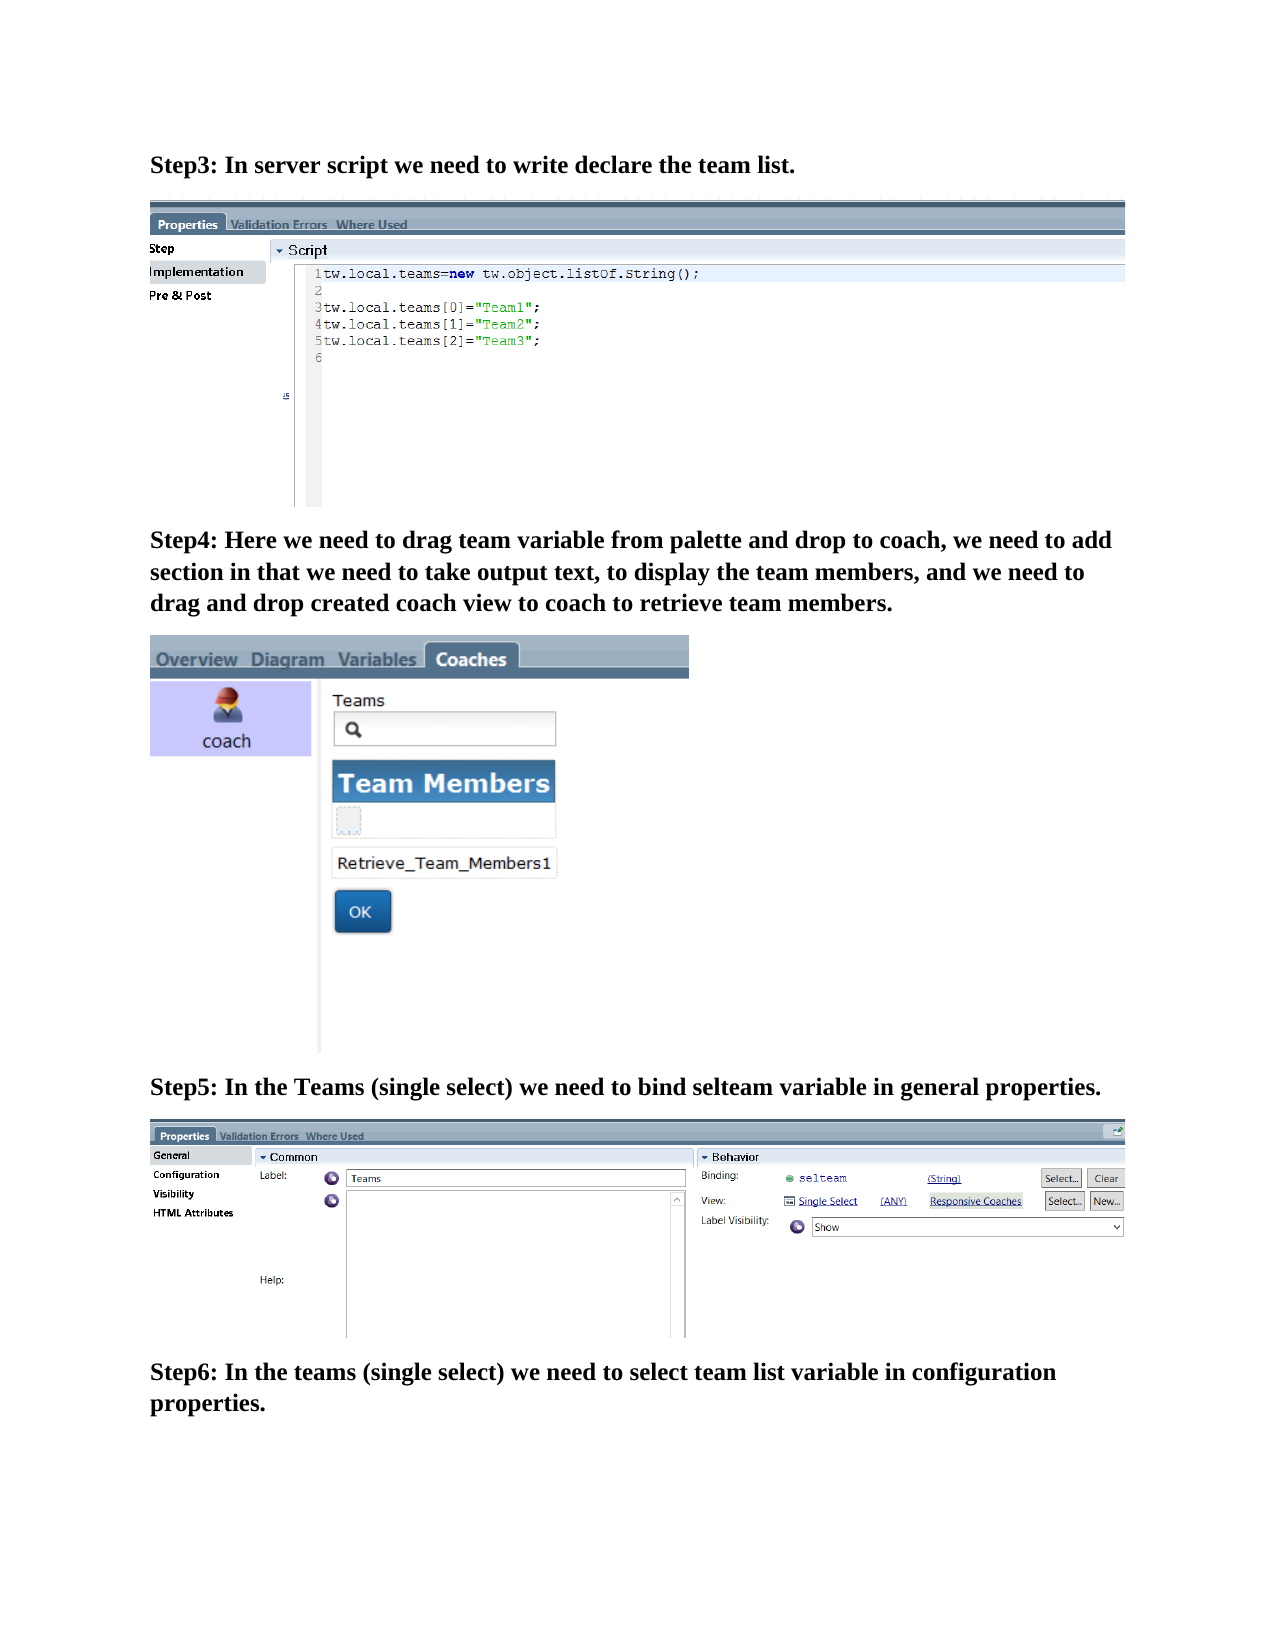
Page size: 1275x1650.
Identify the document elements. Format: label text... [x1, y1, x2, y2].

text Step6: In the teams (single select) we need to select team list variable in configuration properties. [150, 1357, 1125, 1417]
text Step3: In server script we need to write declare the team list. [150, 150, 1125, 179]
text Step5: In the Teams (single select) we need to bind selteam variable in general properties. [150, 1072, 1125, 1101]
picture [150, 197, 1125, 507]
text Step4: Here we need to drag team variable from palette and drop to coach, we need to add section in that we need to take output text, to display the team members, and we need to drag and drop created coach view to coach to retrieve team members. [150, 526, 1125, 616]
picture [150, 1119, 1125, 1338]
picture [150, 635, 689, 1053]
